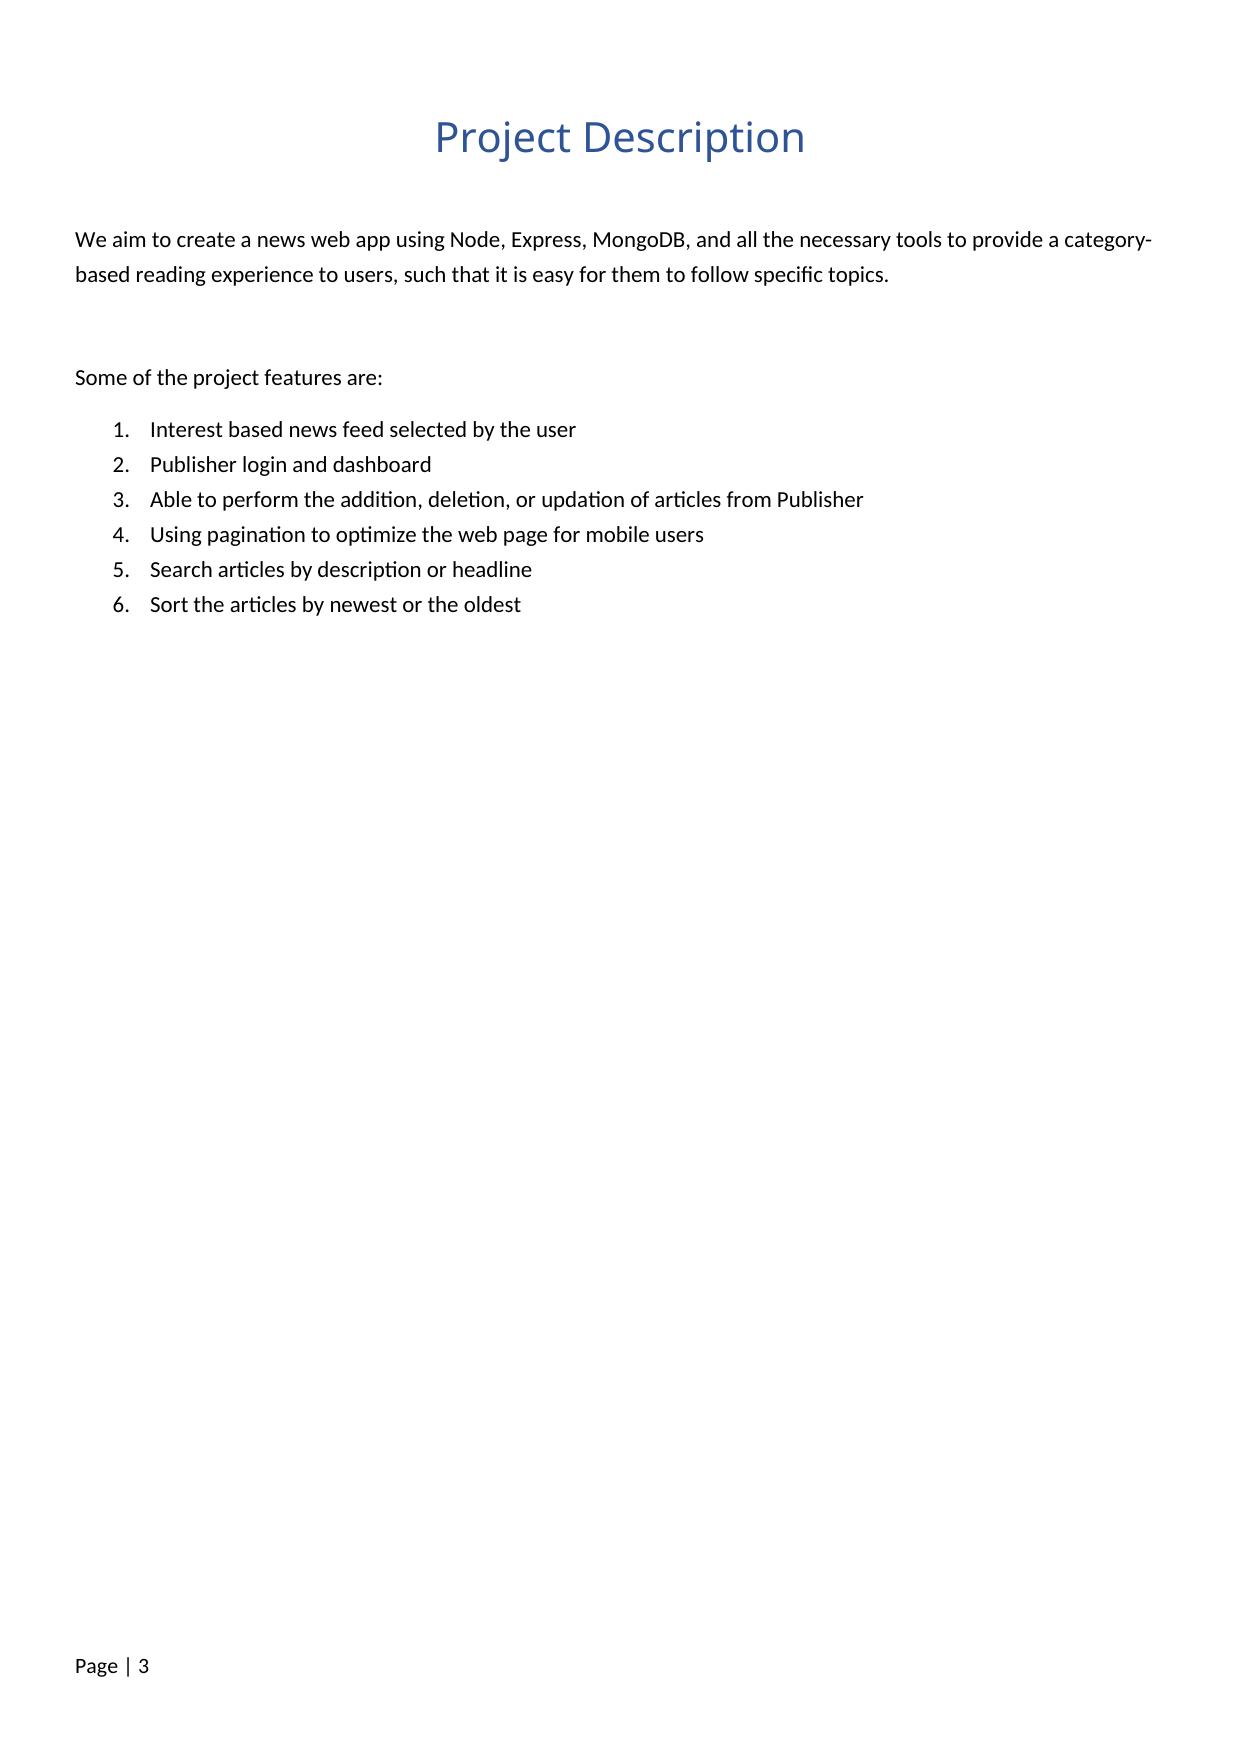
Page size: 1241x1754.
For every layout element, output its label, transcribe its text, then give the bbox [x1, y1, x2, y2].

list Search articles by description or headline [112, 555, 1165, 583]
list Using pagination to optimize the web page for mobile users [112, 520, 1165, 548]
subtitle Project Description [75, 108, 1165, 165]
list Publisher login and dashboard [112, 450, 1165, 478]
list Sort the articles by newest or the oldest [112, 590, 1165, 618]
text Some of the project features are: [75, 363, 1165, 391]
text We aim to create a news web app using Node, Express, MongoDB, and all the necessary tools to provide a category-based reading experience to users, such that it is easy for them to follow specific topics. [75, 225, 1165, 288]
list Interest based news feed selected by the user [112, 415, 1165, 443]
list Able to perform the addition, deletion, or updation of articles from Publisher [112, 485, 1165, 513]
